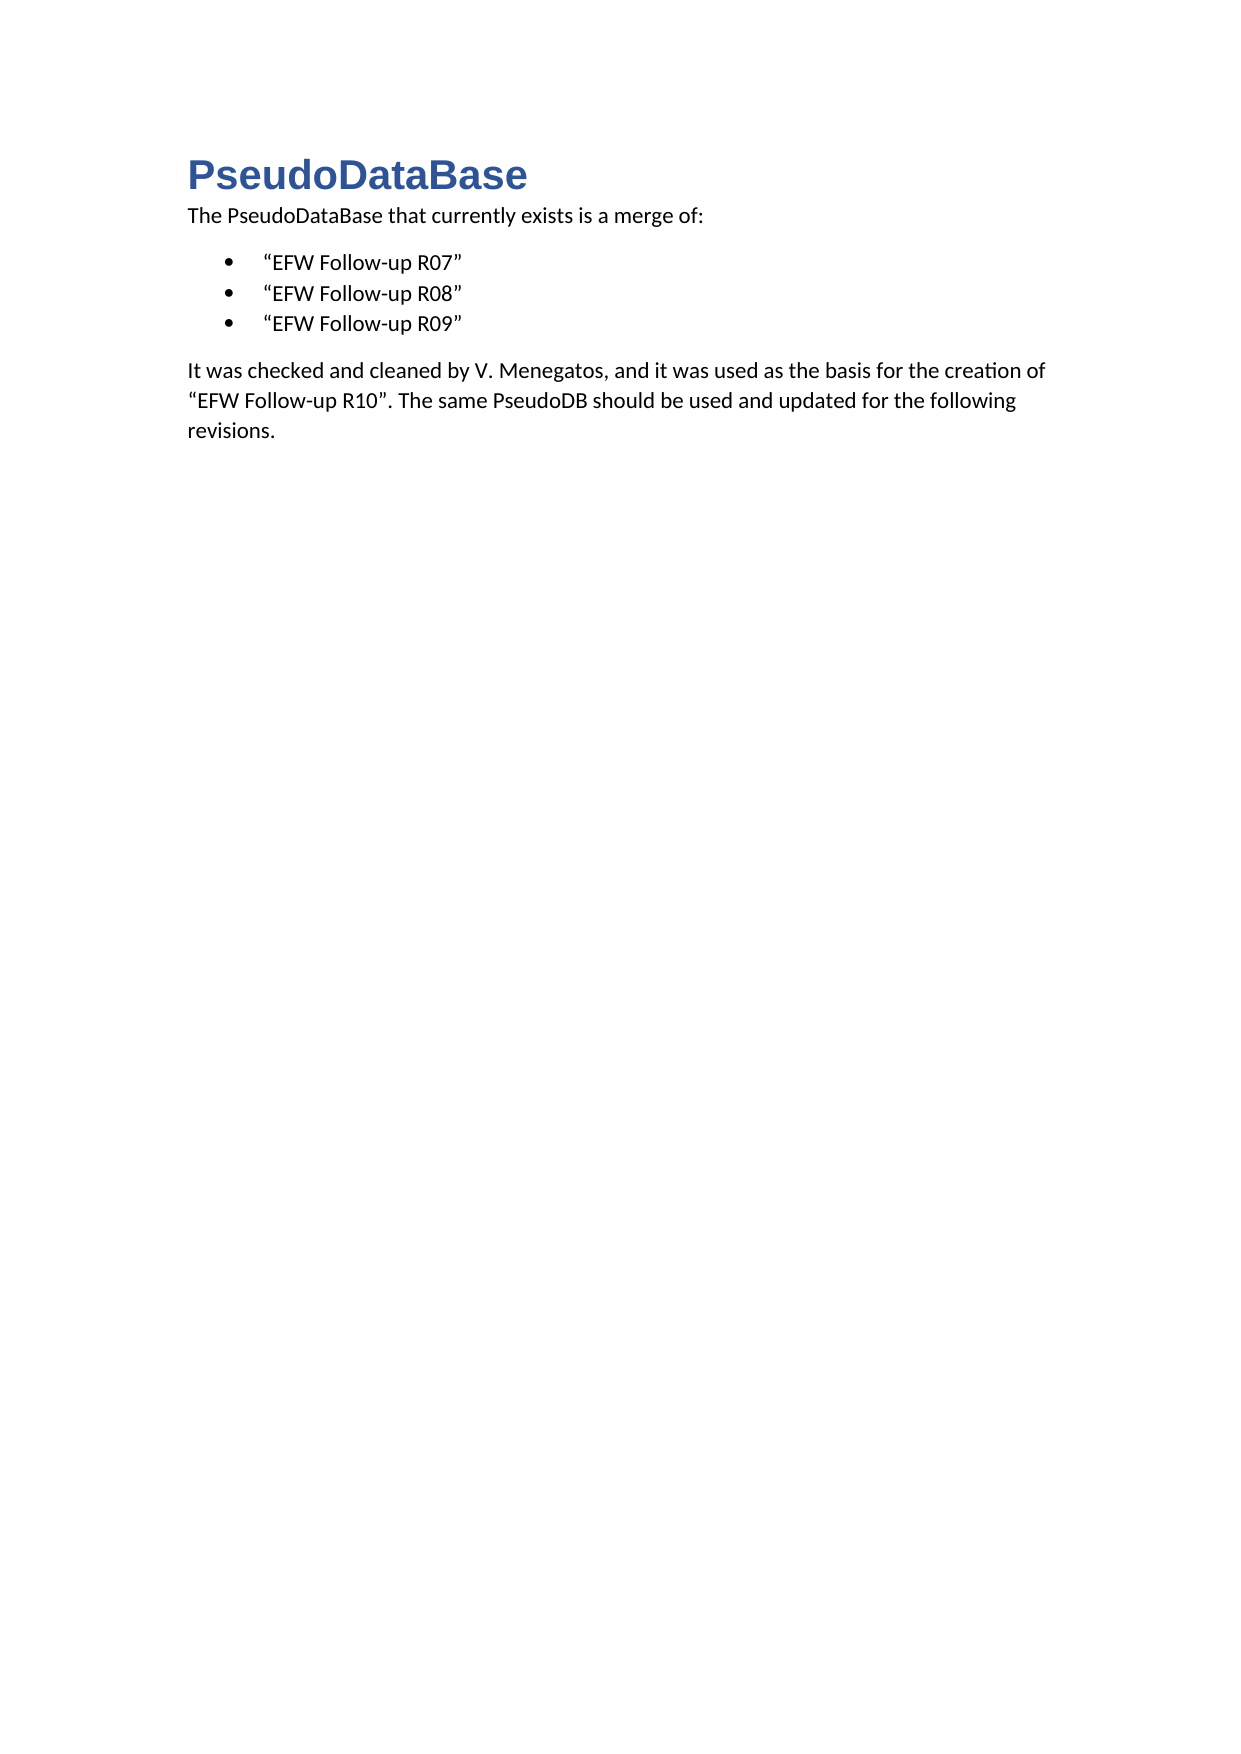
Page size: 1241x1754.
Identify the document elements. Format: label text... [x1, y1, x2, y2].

subtitle PseudoDataBase [187, 150, 1053, 198]
text It was checked and cleaned by V. Menegatos, and it was used as the basis for the creation of “EFW Follow-up R10”. The same PseudoDB should be used and updated for the following revisions. [187, 356, 1053, 444]
list “EFW Follow-up R09” [225, 309, 1053, 337]
list “EFW Follow-up R07” [225, 248, 1053, 277]
list “EFW Follow-up R08” [225, 279, 1053, 307]
text The PseudoDataBase that currently exists is a merge of: [187, 202, 1053, 230]
